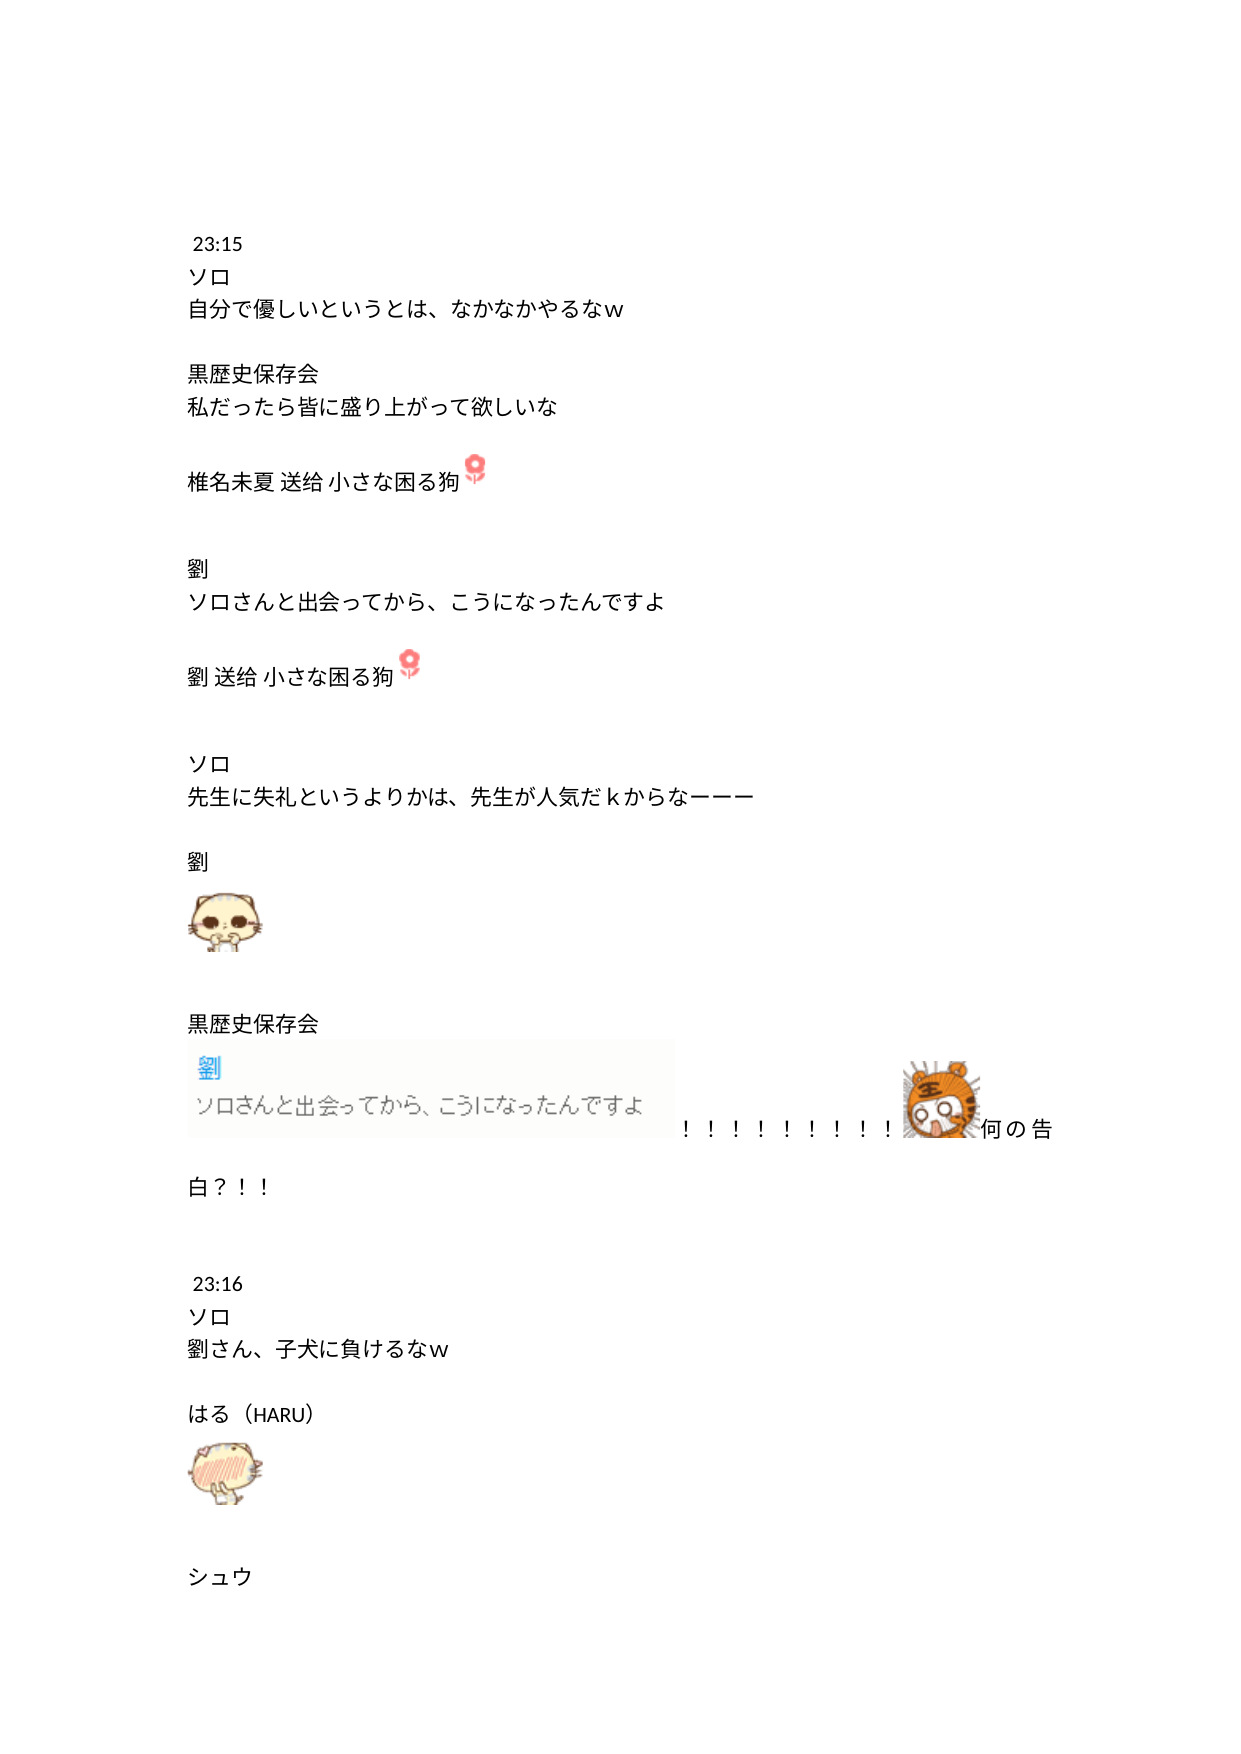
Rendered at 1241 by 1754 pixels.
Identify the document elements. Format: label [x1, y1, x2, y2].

picture [399, 649, 420, 686]
picture [187, 1039, 675, 1138]
picture [903, 1061, 981, 1138]
text [187, 162, 1053, 1592]
picture [187, 877, 263, 952]
picture [187, 1429, 263, 1505]
picture [464, 454, 486, 491]
